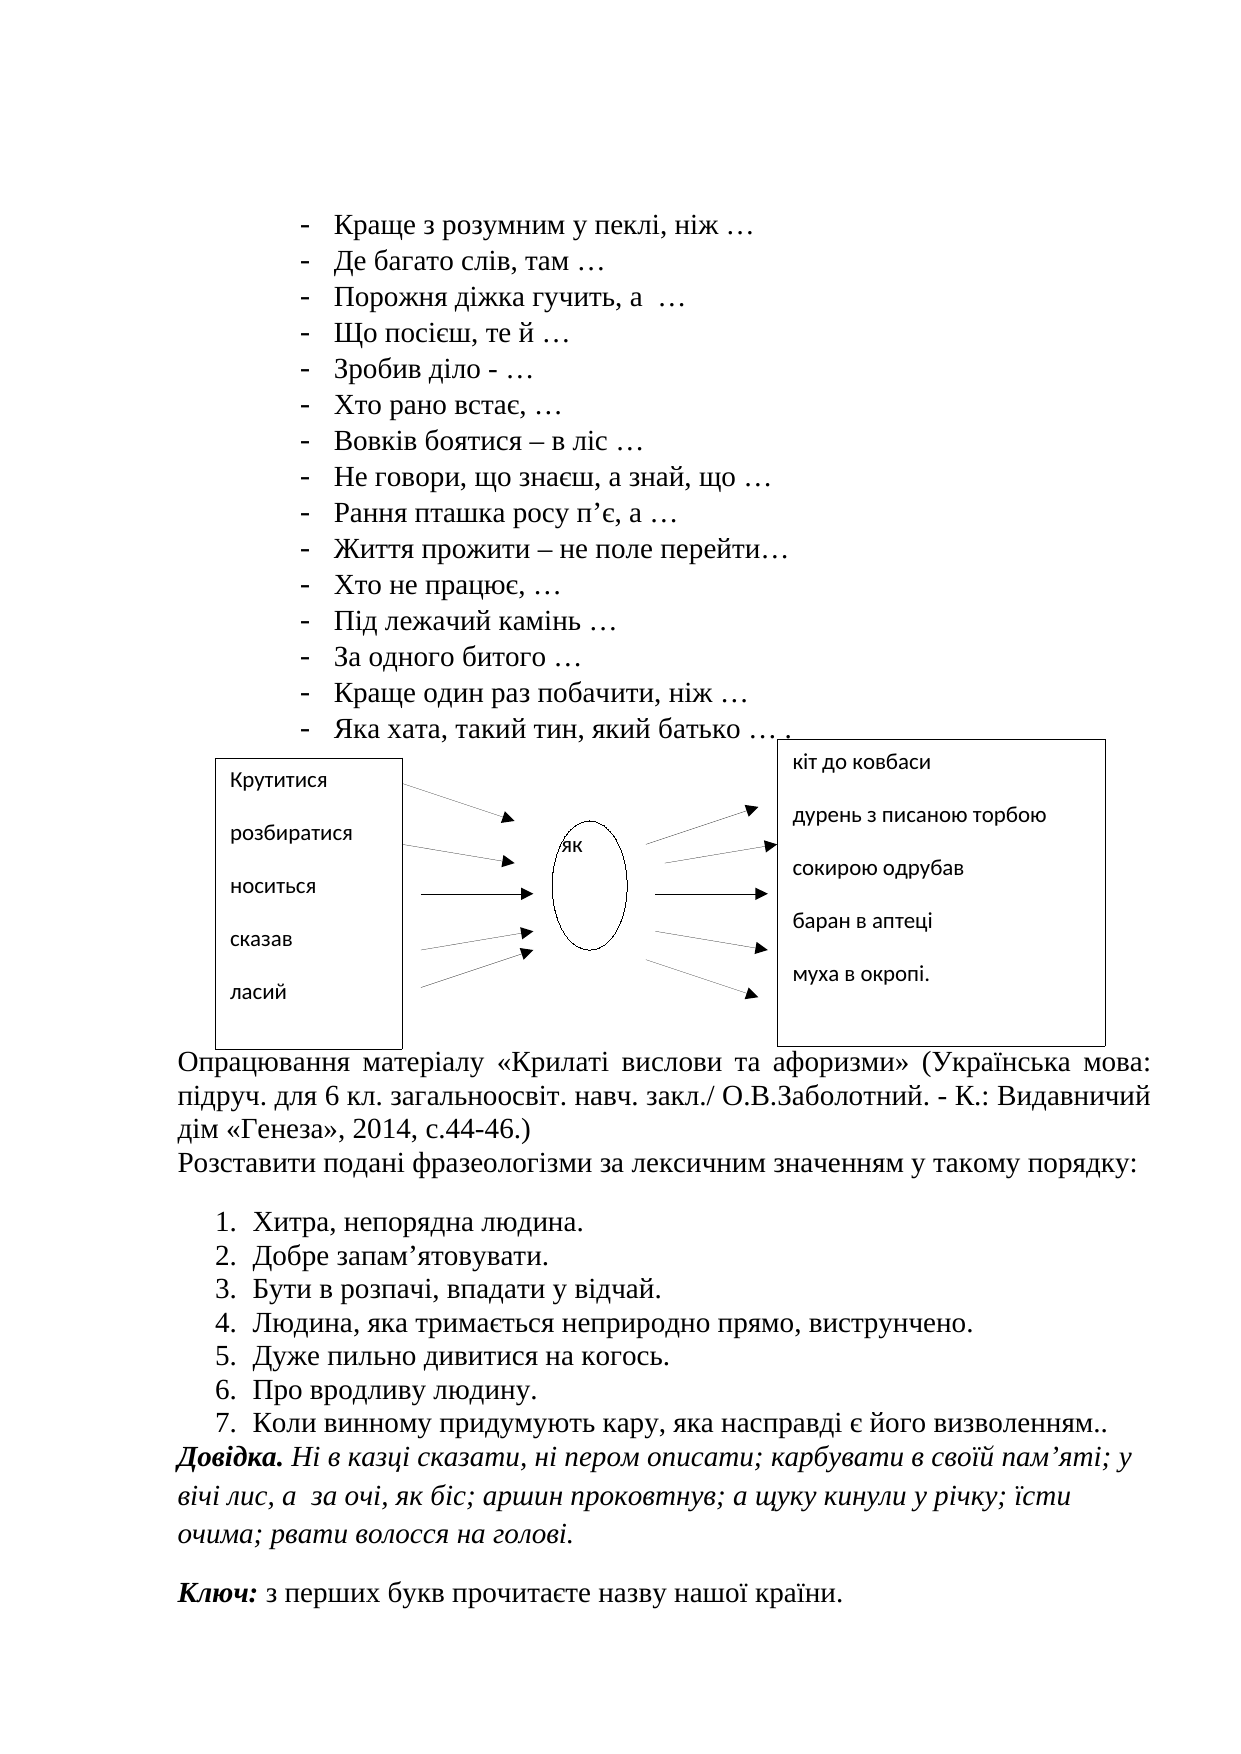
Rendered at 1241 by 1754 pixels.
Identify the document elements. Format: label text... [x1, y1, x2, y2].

list Життя прожити – не поле перейти… [296, 531, 1152, 567]
list Краще один раз побачити, ніж … [296, 675, 1152, 711]
list Про вродливу людину. [215, 1372, 1152, 1406]
list Дуже пильно дивитися на когось. [215, 1338, 1152, 1372]
list Вовків боятися – в ліс … [296, 423, 1152, 459]
text Розставити подані фразеологізми за лексичним значенням у такому порядку: [177, 1145, 1152, 1178]
list За одного битого … [296, 639, 1152, 675]
list Рання пташка росу п’є, а … [296, 495, 1152, 531]
list Не говори, що знаєш, а знай, що … [296, 459, 1152, 495]
list Зробив діло - … [296, 351, 1152, 387]
list Хитра, непорядна людина. [215, 1204, 1152, 1238]
list Добре запам’ятовувати. [215, 1238, 1152, 1271]
list Бути в розпачі, впадати у відчай. [215, 1271, 1152, 1305]
list Порожня діжка гучить, а … [296, 279, 1152, 315]
text Довідка. Ні в казці сказати, ні пером описати; карбувати в своїй пам’яті; у вічі лис, а за очі, як біс; аршин проковтнув; а щуку кинули у річку; їсти очима; рвати волосся на голові. [177, 1439, 1152, 1550]
list Хто рано встає, … [296, 387, 1152, 423]
list Краще з розумним у пеклі, ніж … [296, 207, 1152, 243]
list Що посієш, те й … [296, 315, 1152, 351]
list Хто не працює, … [296, 567, 1152, 603]
list Під лежачий камінь … [296, 603, 1152, 639]
list Коли винному придумують кару, яка насправді є його визволенням.. [215, 1406, 1152, 1439]
list Яка хата, такий тин, який батько … . [296, 711, 1152, 747]
text Ключ: з перших букв прочитаєте назву нашої країни. [177, 1576, 1152, 1609]
list Людина, яка тримається неприродно прямо, виструнчено. [215, 1305, 1152, 1338]
list Де багато слів, там … [296, 243, 1152, 279]
text Опрацювання матеріалу «Крилаті вислови та афоризми» (Українська мова: підруч. для 6 кл. загальноосвіт. навч. закл./ О.В.Заболотний. - К.: Видавничий дім «Генеза», 2014, с.44-46.) [177, 1044, 1152, 1145]
